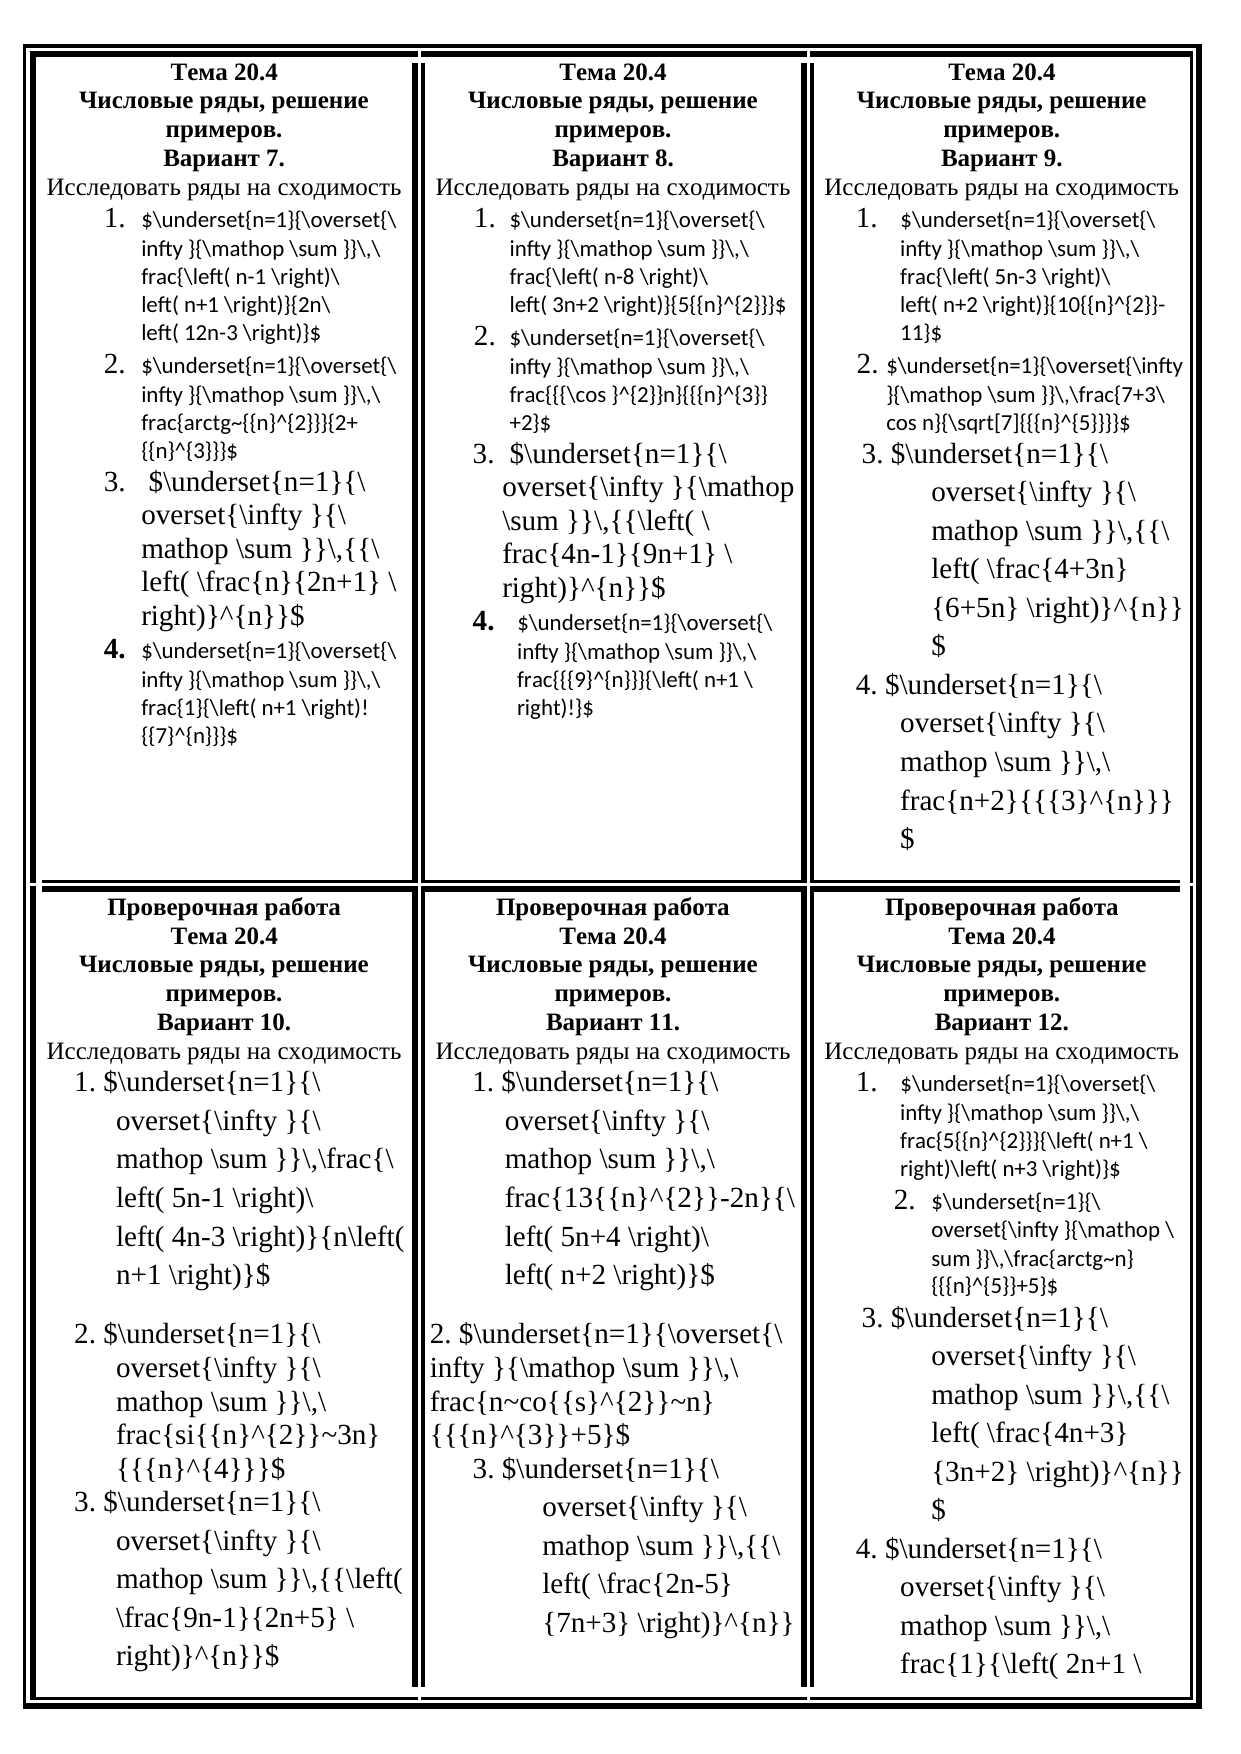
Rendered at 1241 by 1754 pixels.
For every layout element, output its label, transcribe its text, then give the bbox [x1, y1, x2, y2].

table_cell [807, 880, 1196, 1697]
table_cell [418, 48, 807, 879]
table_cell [418, 880, 807, 1697]
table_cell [807, 48, 1196, 879]
